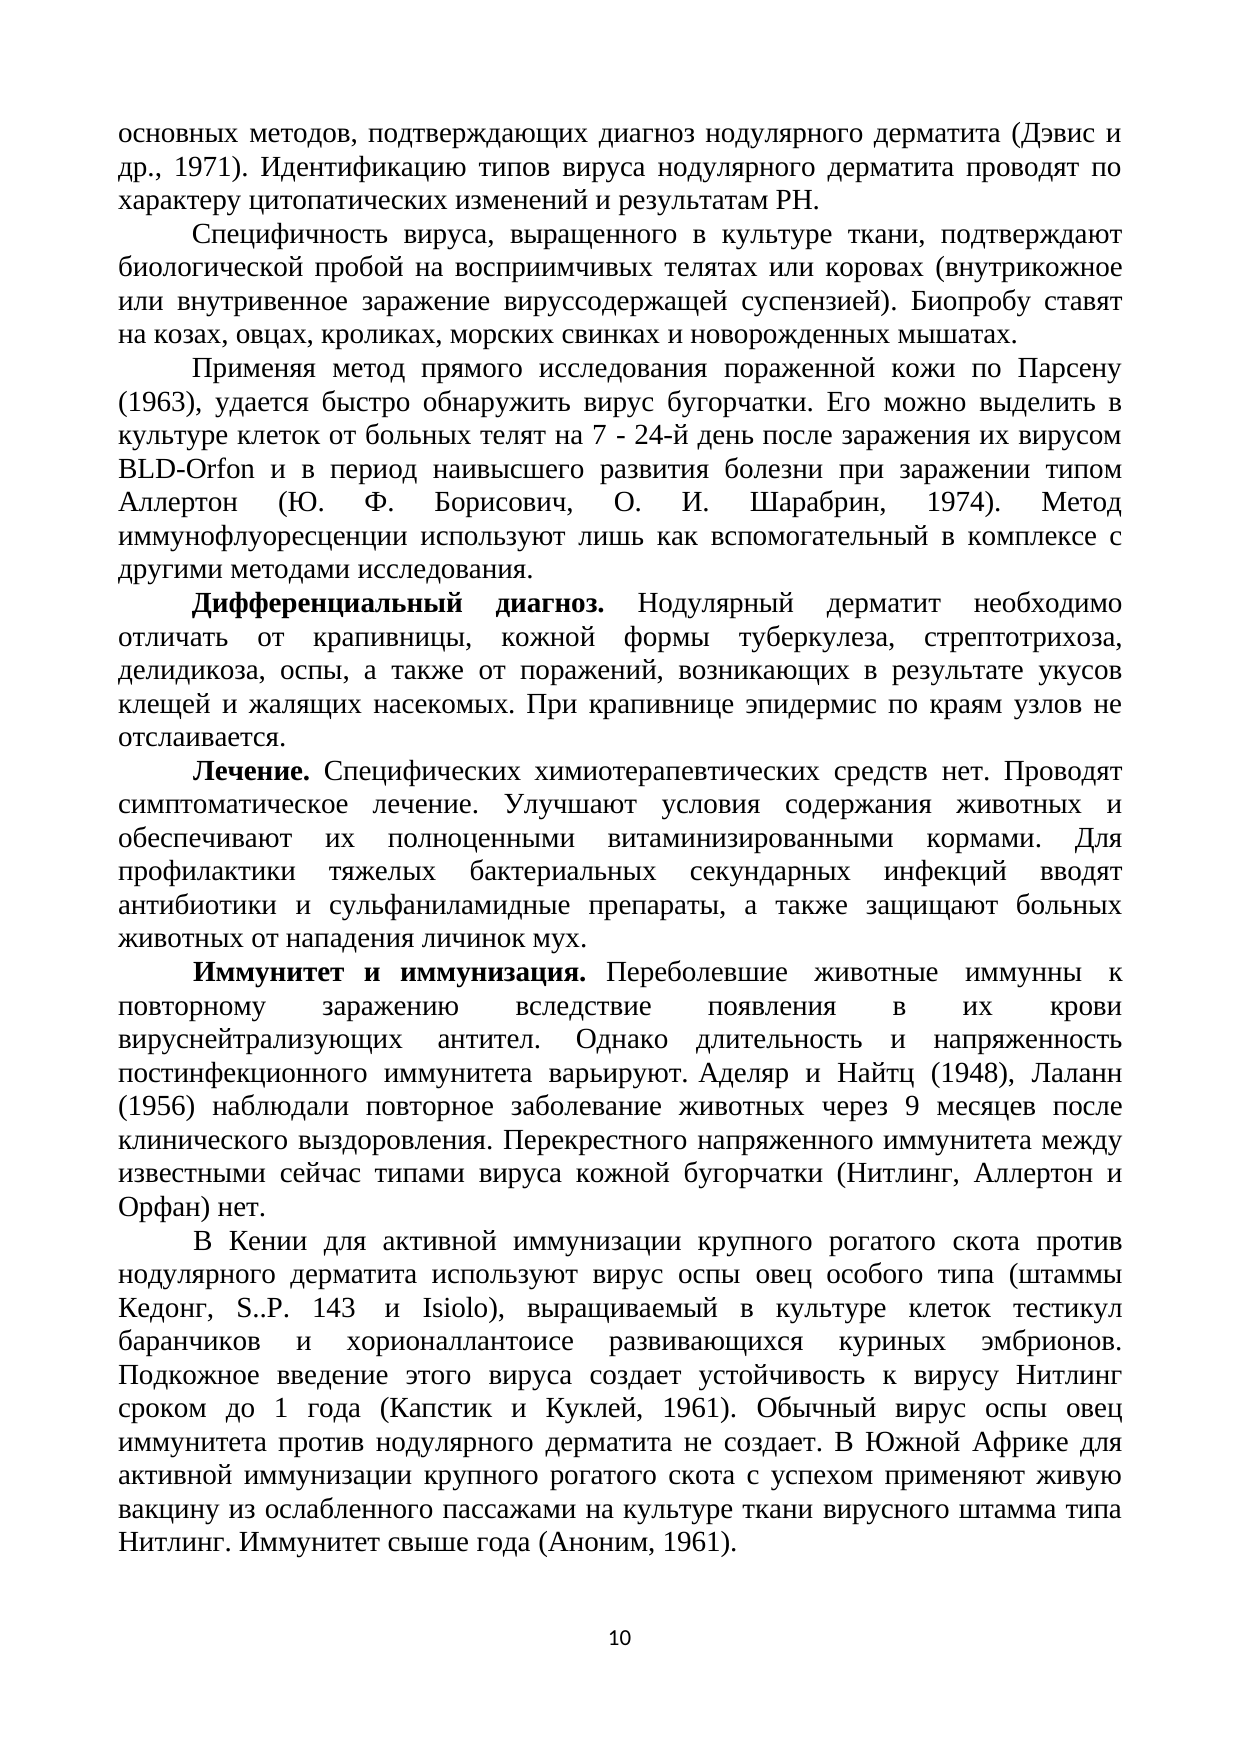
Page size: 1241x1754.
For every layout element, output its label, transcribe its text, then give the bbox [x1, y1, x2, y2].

text Применяя метод прямого исследования пораженной кожи по Парсену (1963), удается быстро обнаружить вирус бугорчатки. Его можно выделить в культуре клеток от больных телят на 7 - 24-й день после заражения их вирусом BLD-Orfon и в период наивысшего развития болезни при заражении типом Аллертон (Ю. Ф. Борисович, О. И. Шарабрин, 1974). Метод иммунофлуоресценции используют лишь как вспомогательный в комплексе с другими методами исследования. [118, 350, 1122, 585]
text Лечение. Специфических химиотерапевтических средств нет. Проводят симптоматическое лечение. Улучшают условия содержания животных и обеспечивают их полноценными витаминизированными кормами. Для профилактики тяжелых бактериальных секундарных инфекций вводят антибиотики и сульфаниламидные препараты, а также защищают больных животных от нападения личинок мух. [118, 753, 1122, 954]
text Иммунитет и иммунизация. Переболевшие животные иммунны к повторному заражению вследствие появления в их крови вируснейтрализующих антител. Однако длительность и напряженность постинфекционного иммунитета варьируют. Аделяр и Найтц (1948), Лаланн (1956) наблюдали повторное заболевание животных через 9 месяцев после клинического выздоровления. Перекрестного напряженного иммунитета между известными сейчас типами вируса кожной бугорчатки (Нитлинг, Аллертон и Орфан) нет. [118, 954, 1123, 1222]
text В Кении для активной иммунизации крупного рогатого скота против нодулярного дерматита используют вирус оспы овец особого типа (штаммы Кедонг, S..P. 143 и Isiolo), выращиваемый в культуре клеток тестикул баранчиков и хорионаллантоисе развивающихся куриных эмбрионов. Подкожное введение этого вируса создает устойчивость к вирусу Нитлинг сроком до 1 года (Капстик и Куклей, 1961). Обычный вирус оспы овец иммунитета против нодулярного дерматита не создает. В Южной Африке для активной иммунизации крупного рогатого скота с успехом применяют живую вакцину из ослабленного пассажами на культуре ткани вирусного штамма типа Нитлинг. Иммунитет свыше года (Аноним, 1961). [118, 1223, 1122, 1558]
text основных методов, подтверждающих диагноз нодулярного дерматита (Дэвис и др., 1971). Идентификацию типов вируса нодулярного дерматита проводят по характеру цитопатических изменений и результатам РН. [118, 115, 1122, 216]
text Дифференциальный диагноз. Нодулярный дерматит необходимо отличать от крапивницы, кожной формы туберкулеза, стрептотрихоза, делидикоза, оспы, а также от поражений, возникающих в результате укусов клещей и жалящих насекомых. При крапивнице эпидермис по краям узлов не отслаивается. [118, 585, 1122, 753]
text Специфичность вируса, выращенного в культуре ткани, подтверждают биологической пробой на восприимчивых телятах или коровах (внутрикожное или внутривенное заражение вируссодержащей суспензией). Биопробу ставят на козах, овцах, кроликах, морских свинках и новорожденных мышатах. [118, 216, 1122, 350]
